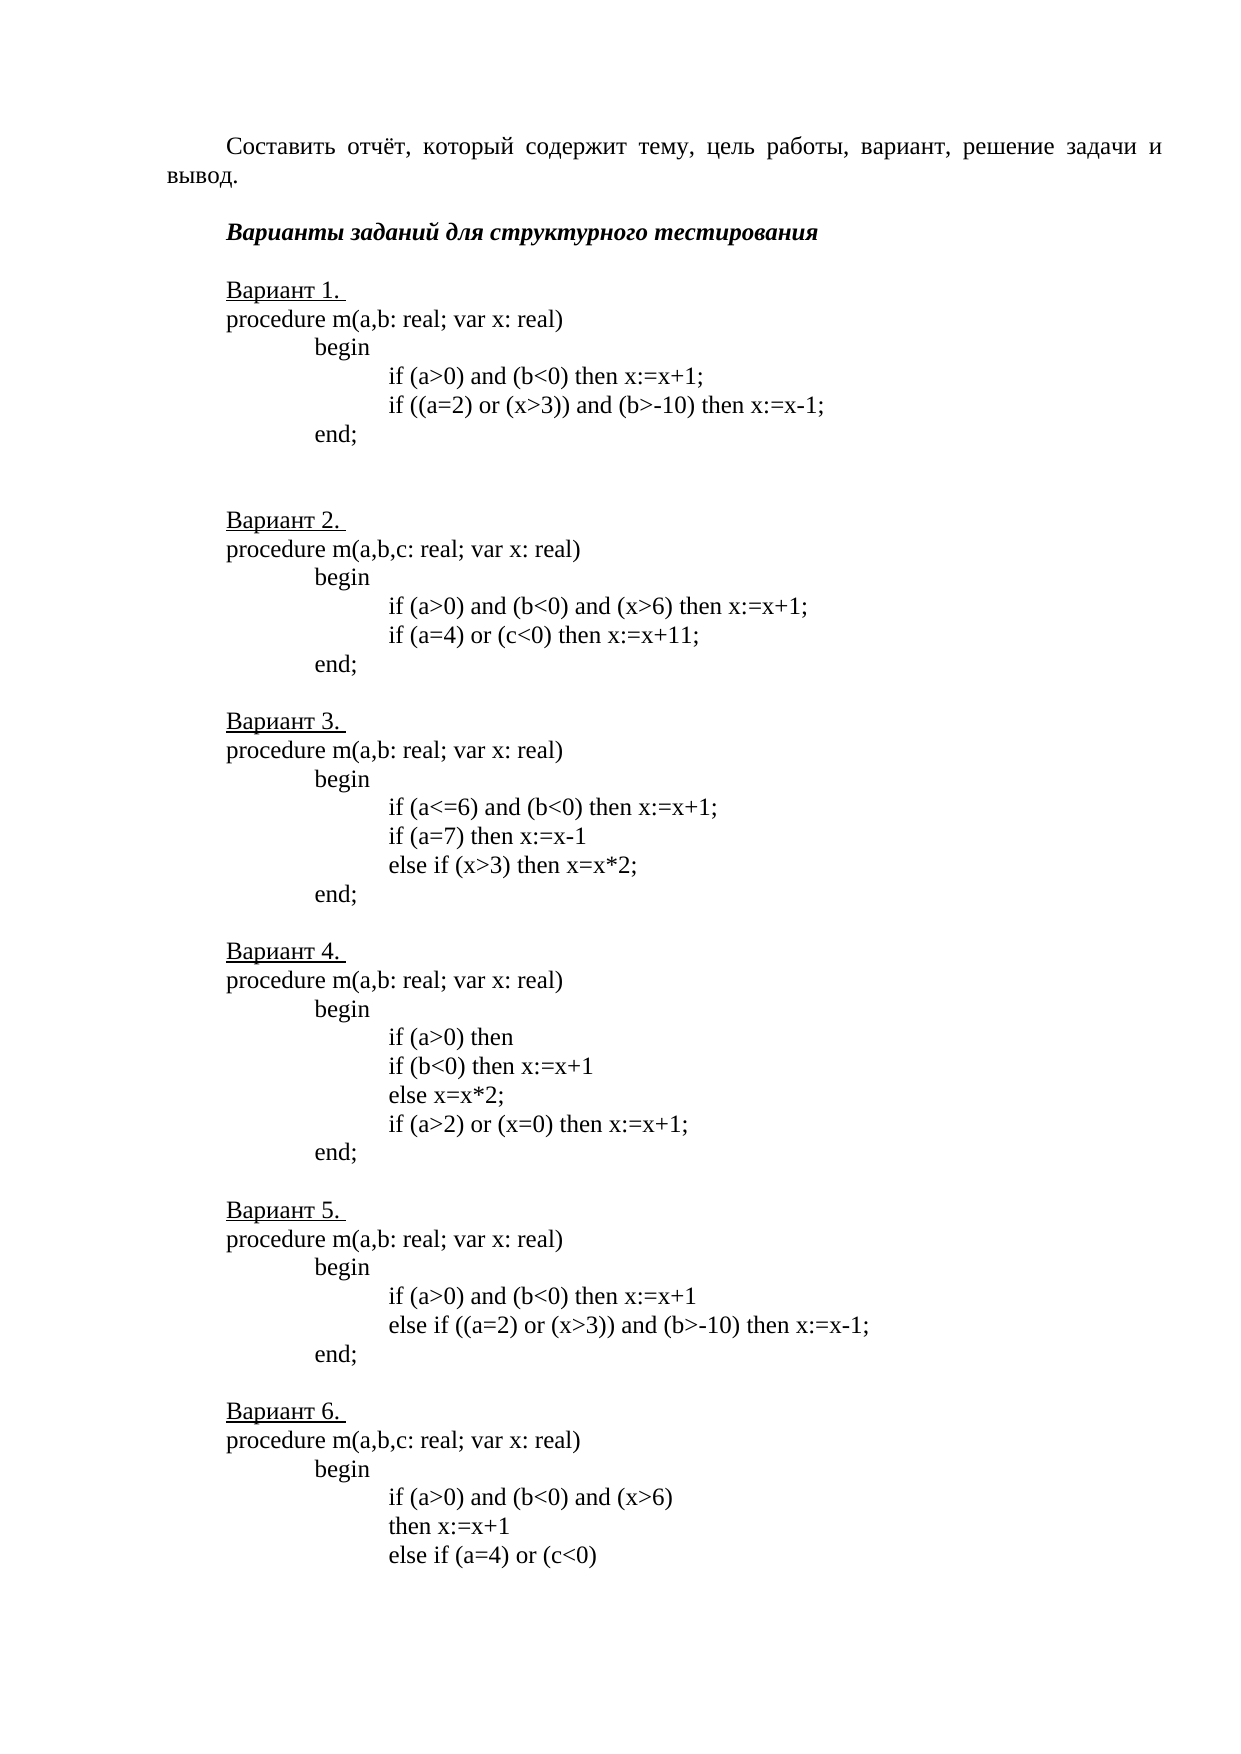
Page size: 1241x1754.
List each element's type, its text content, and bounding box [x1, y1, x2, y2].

text else if ((a=2) or (x>3)) and (b>-10) then x:=x-1; [314, 1310, 1163, 1339]
text Вариант 5. [167, 1195, 1163, 1224]
text begin [241, 994, 1163, 1022]
text if (a=7) then x:=x-1 [314, 821, 1163, 850]
text end; [241, 419, 1163, 447]
text end; [241, 1137, 1163, 1166]
text if (a<=6) and (b<0) then x:=x+1; [314, 792, 1163, 821]
text procedure m(a,b: real; var x: real) [167, 304, 1163, 332]
text Вариант 4. [167, 936, 1163, 965]
text Варианты заданий для структурного тестирования [167, 217, 1163, 246]
text else if (a=4) or (c<0) [314, 1540, 1163, 1569]
text if ((a=2) or (x>3)) and (b>-10) then x:=x-1; [314, 390, 1163, 419]
text else x=x*2; [314, 1080, 1163, 1109]
text if (a>0) and (b<0) then x:=x+1 [314, 1281, 1163, 1310]
text Вариант 6. [167, 1396, 1163, 1425]
text if (a=4) or (c<0) then x:=x+11; [314, 620, 1163, 649]
text if (a>0) and (b<0) and (x>6) then x:=x+1; [314, 591, 1163, 620]
text Составить отчёт, который содержит тему, цель работы, вариант, решение задачи и вывод. [167, 131, 1163, 189]
text if (a>0) then [314, 1022, 1163, 1051]
text procedure m(a,b: real; var x: real) [167, 965, 1163, 994]
text then x:=x+1 [314, 1511, 1163, 1540]
text Вариант 2. [167, 505, 1163, 534]
text begin [241, 1454, 1163, 1482]
text begin [241, 562, 1163, 591]
text Вариант 1. [167, 275, 1163, 304]
text end; [241, 649, 1163, 677]
text Вариант 3. [167, 706, 1163, 735]
text end; [241, 879, 1163, 907]
text else if (x>3) then x=x*2; [314, 850, 1163, 879]
text if (b<0) then x:=x+1 [314, 1051, 1163, 1080]
text if (a>0) and (b<0) then x:=x+1; [314, 361, 1163, 390]
text begin [241, 764, 1163, 792]
text if (a>2) or (x=0) then x:=x+1; [314, 1109, 1163, 1137]
text end; [241, 1339, 1163, 1367]
text procedure m(a,b,с: real; var x: real) [167, 534, 1163, 562]
text begin [241, 332, 1163, 361]
text begin [241, 1252, 1163, 1281]
text if (a>0) and (b<0) and (x>6) [314, 1482, 1163, 1511]
text procedure m(a,b,с: real; var x: real) [167, 1425, 1163, 1454]
text procedure m(a,b: real; var x: real) [226, 735, 1163, 764]
text procedure m(a,b: real; var x: real) [167, 1224, 1163, 1252]
